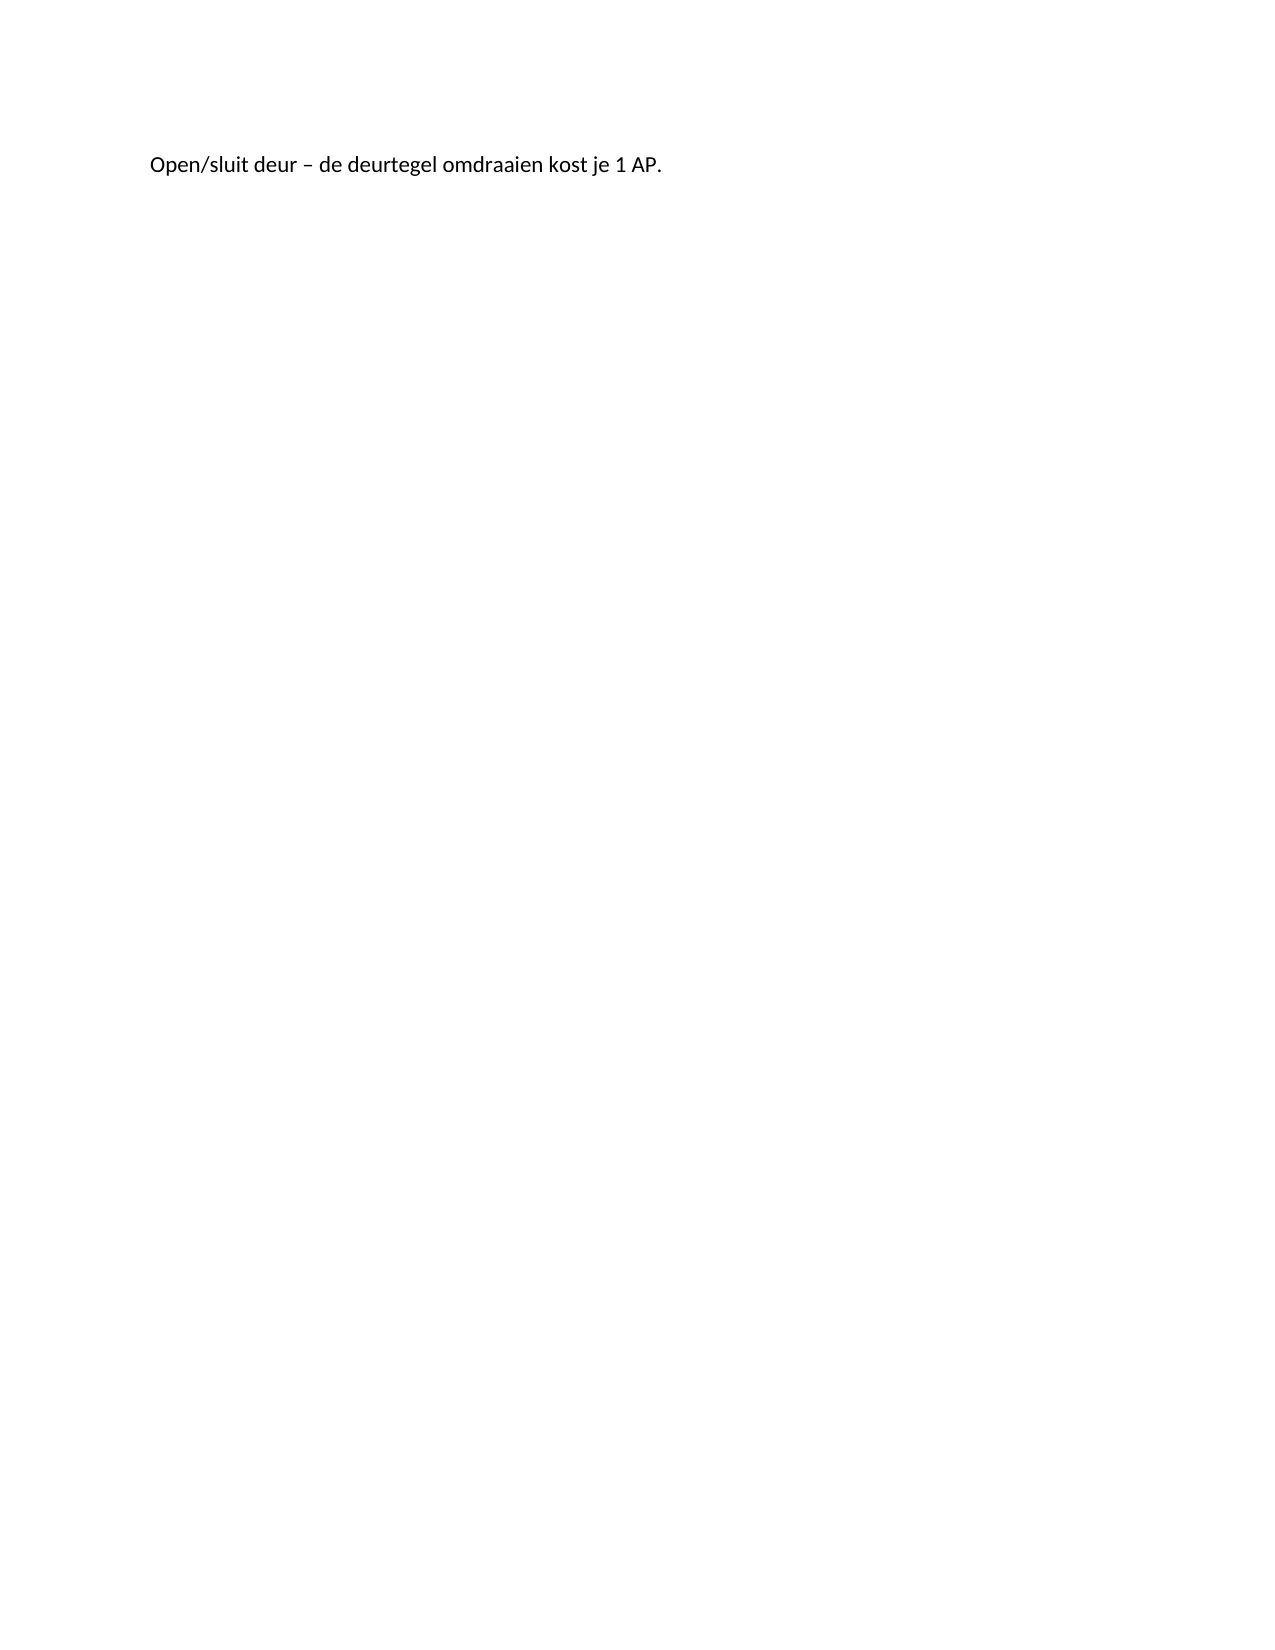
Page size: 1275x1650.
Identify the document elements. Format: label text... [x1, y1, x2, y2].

text Open/sluit deur – de deurtegel omdraaien kost je 1 AP. [150, 150, 1125, 178]
